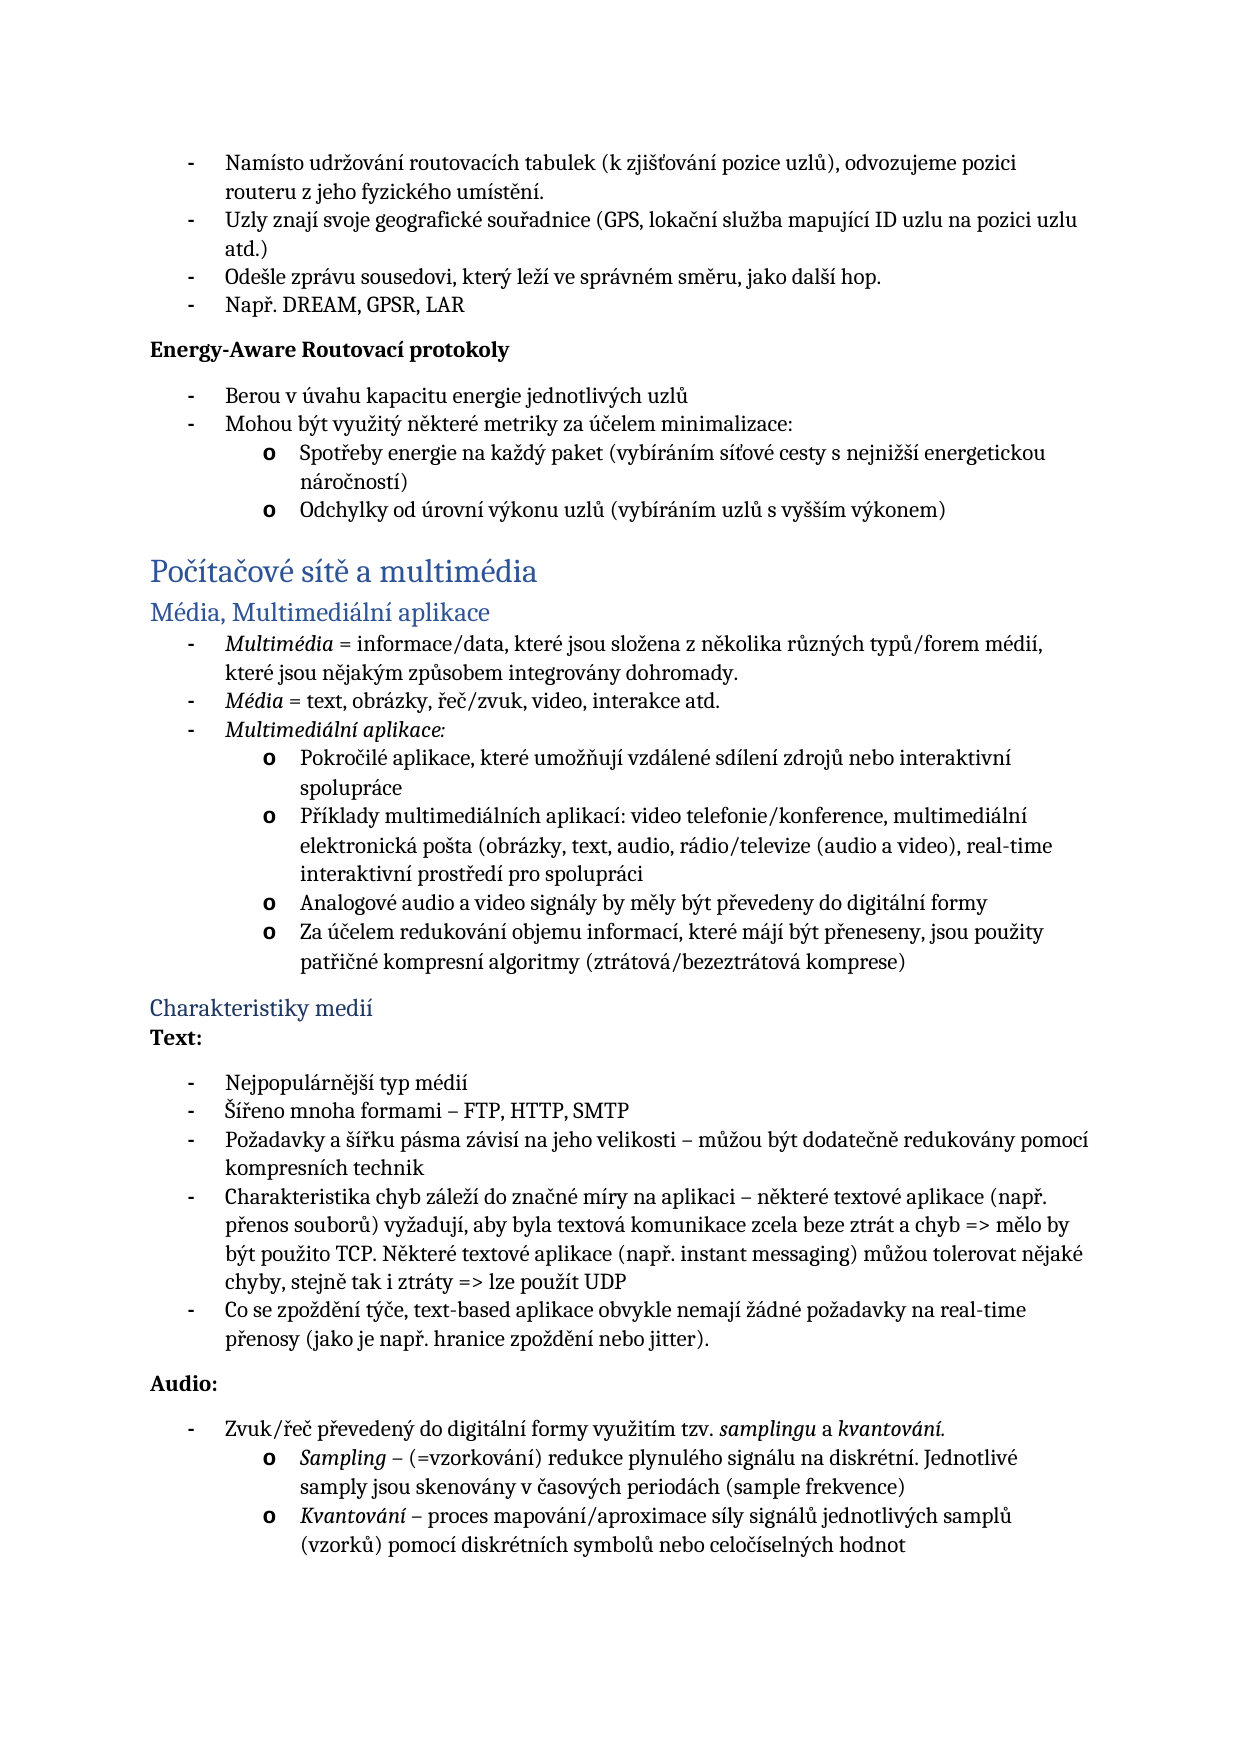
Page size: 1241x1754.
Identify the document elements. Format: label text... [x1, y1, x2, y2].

subtitle Charakteristiky medií [150, 994, 1090, 1022]
list Pokročilé aplikace, které umožňují vzdálené sdílení zdrojů nebo interaktivní spolupráce [262, 745, 1090, 801]
list Šířeno mnoha formami – FTP, HTTP, SMTP [187, 1098, 1090, 1124]
list Charakteristika chyb záleží do značné míry na aplikaci – některé textové aplikace (např. přenos souborů) vyžadují, aby byla textová komunikace zcela beze ztrát a chyb => mělo by být použito TCP. Některé textové aplikace (např. instant messaging) můžou tolerovat nějaké chyby, stejně tak i ztráty => lze použít UDP [187, 1183, 1090, 1295]
list Požadavky a šířku pásma závisí na jeho velikosti – můžou být dodatečně redukovány pomocí kompresních technik [187, 1127, 1090, 1181]
list Namísto udržování routovacích tabulek (k zjišťování pozice uzlů), odvozujeme pozici routeru z jeho fyzického umístění. [187, 150, 1090, 205]
list Odchylky od úrovní výkonu uzlů (vybíráním uzlů s vyšším výkonem) [262, 497, 1090, 525]
list Odešle zprávu sousedovi, který leží ve správném směru, jako další hop. [187, 264, 1090, 290]
subtitle Média, Multimediální aplikace [150, 597, 1090, 629]
list Spotřeby energie na každý paket (vybíráním síťové cesty s nejnižší energetickou náročností) [262, 439, 1090, 495]
list Multimediální aplikace: [187, 716, 1090, 743]
list Kvantování – proces mapování/aproximace síly signálů jednotlivých samplů (vzorků) pomocí diskrétních symbolů nebo celočíselných hodnot [262, 1502, 1090, 1558]
list Média = text, obrázky, řeč/zvuk, video, interakce atd. [187, 688, 1090, 714]
text Text: [150, 1025, 1090, 1051]
subtitle Počítačové sítě a multimédia [150, 552, 1090, 590]
list Mohou být využitý některé metriky za účelem minimalizace: [187, 411, 1090, 437]
list Nejpopulárnější typ médií [187, 1070, 1090, 1096]
list Co se zpoždění týče, text-based aplikace obvykle nemají žádné požadavky na real-time přenosy (jako je např. hranice zpoždění nebo jitter). [187, 1297, 1090, 1352]
text Energy-Aware Routovací protokoly [150, 337, 1090, 364]
list Zvuk/řeč převedený do digitální formy využitím tzv. samplingu a kvantování. [187, 1416, 1090, 1442]
list Multimédia = informace/data, které jsou složena z několika různých typů/forem médií, které jsou nějakým způsobem integrovány dohromady. [187, 631, 1090, 686]
list Za účelem redukování objemu informací, které májí být přeneseny, jsou použity patřičné kompresní algoritmy (ztrátová/bezeztrátová komprese) [262, 919, 1090, 975]
list Analogové audio a video signály by měly být převedeny do digitální formy [262, 889, 1090, 917]
list Příklady multimediálních aplikací: video telefonie/konference, multimediální elektronická pošta (obrázky, text, audio, rádio/televize (audio a video), real-time interaktivní prostředí pro spolupráci [262, 803, 1090, 887]
list Např. DREAM, GPSR, LAR [187, 292, 1090, 318]
text Audio: [150, 1371, 1090, 1397]
list Uzly znají svoje geografické souřadnice (GPS, lokační služba mapující ID uzlu na pozici uzlu atd.) [187, 207, 1090, 262]
list Berou v úvahu kapacitu energie jednotlivých uzlů [187, 382, 1090, 409]
list Sampling – (=vzorkování) redukce plynulého signálu na diskrétní. Jednotlivé samply jsou skenovány v časových periodách (sample frekvence) [262, 1444, 1090, 1500]
